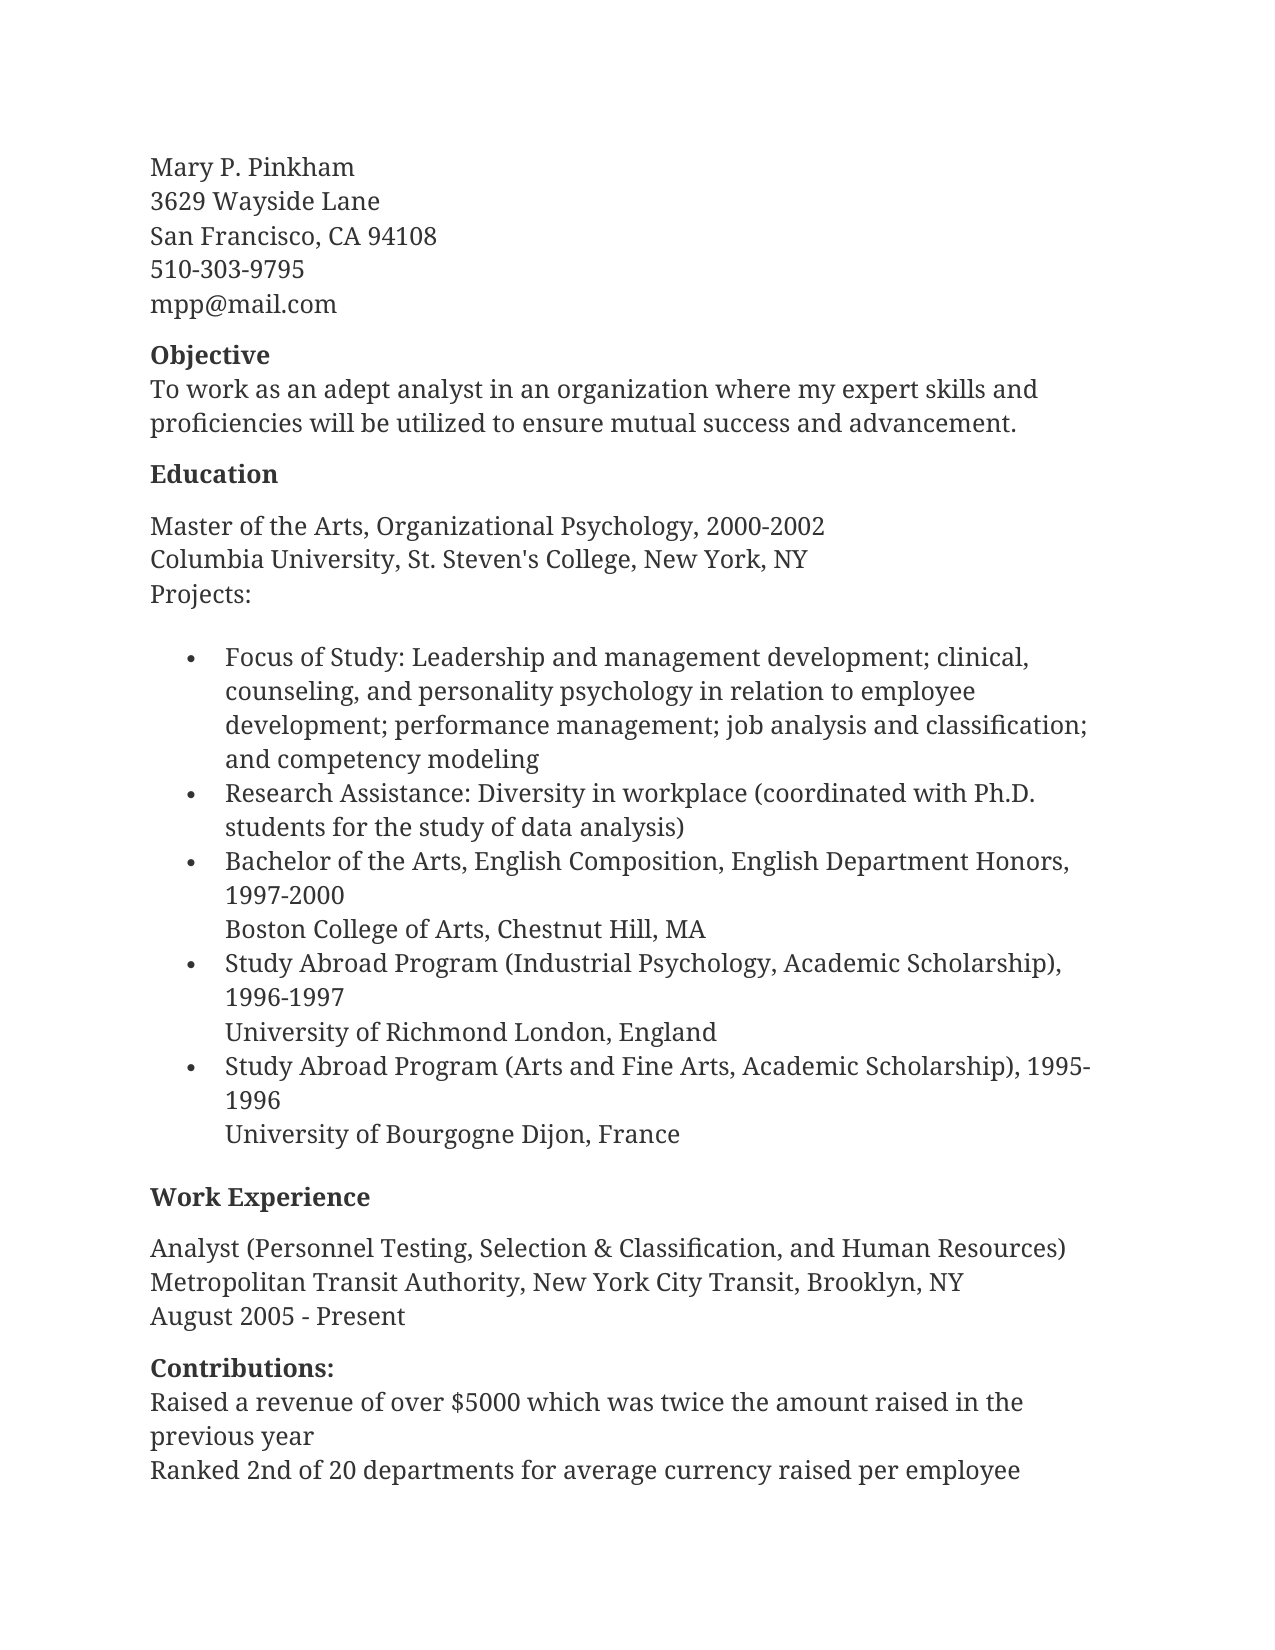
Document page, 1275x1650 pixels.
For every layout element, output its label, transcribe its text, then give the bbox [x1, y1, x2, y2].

list Focus of Study: Leadership and management development; clinical, counseling, and personality psychology in relation to employee development; performance management; job analysis and classification; and competency modeling [187, 639, 1125, 776]
list Bachelor of the Arts, English Composition, English Department Honors, 1997-2000 Boston College of Arts, Chestnut Hill, MA [187, 844, 1125, 946]
text Education [150, 457, 1125, 491]
text Analyst (Personnel Testing, Selection & Classification, and Human Resources) Metropolitan Transit Authority, New York City Transit, Brooklyn, NY August 2005 - Present [150, 1231, 1125, 1333]
text Master of the Arts, Organizational Psychology, 2000-2002 Columbia University, St. Steven's College, New York, NY Projects: [150, 508, 1125, 610]
text Contributions: Raised a revenue of over $5000 which was twice the amount raised in the previous year Ranked 2nd of 20 departments for average currency raised per employee [150, 1350, 1125, 1486]
list Study Abroad Program (Industrial Psychology, Academic Scholarship), 1996-1997 University of Richmond London, England [187, 946, 1125, 1048]
list Study Abroad Program (Arts and Fine Arts, Academic Scholarship), 1995-1996 University of Bourgogne Dijon, France [187, 1048, 1125, 1150]
list Research Assistance: Diversity in workplace (coordinated with Ph.D. students for the study of data analysis) [187, 776, 1125, 844]
text Objective To work as an adept analyst in an organization where my expert skills and proficiencies will be utilized to ensure mutual success and advancement. [150, 337, 1125, 440]
text Work Experience [150, 1179, 1125, 1214]
text Mary P. Pinkham 3629 Wayside Lane San Francisco, CA 94108 510-303-9795 mpp@mail.com [150, 150, 1125, 320]
